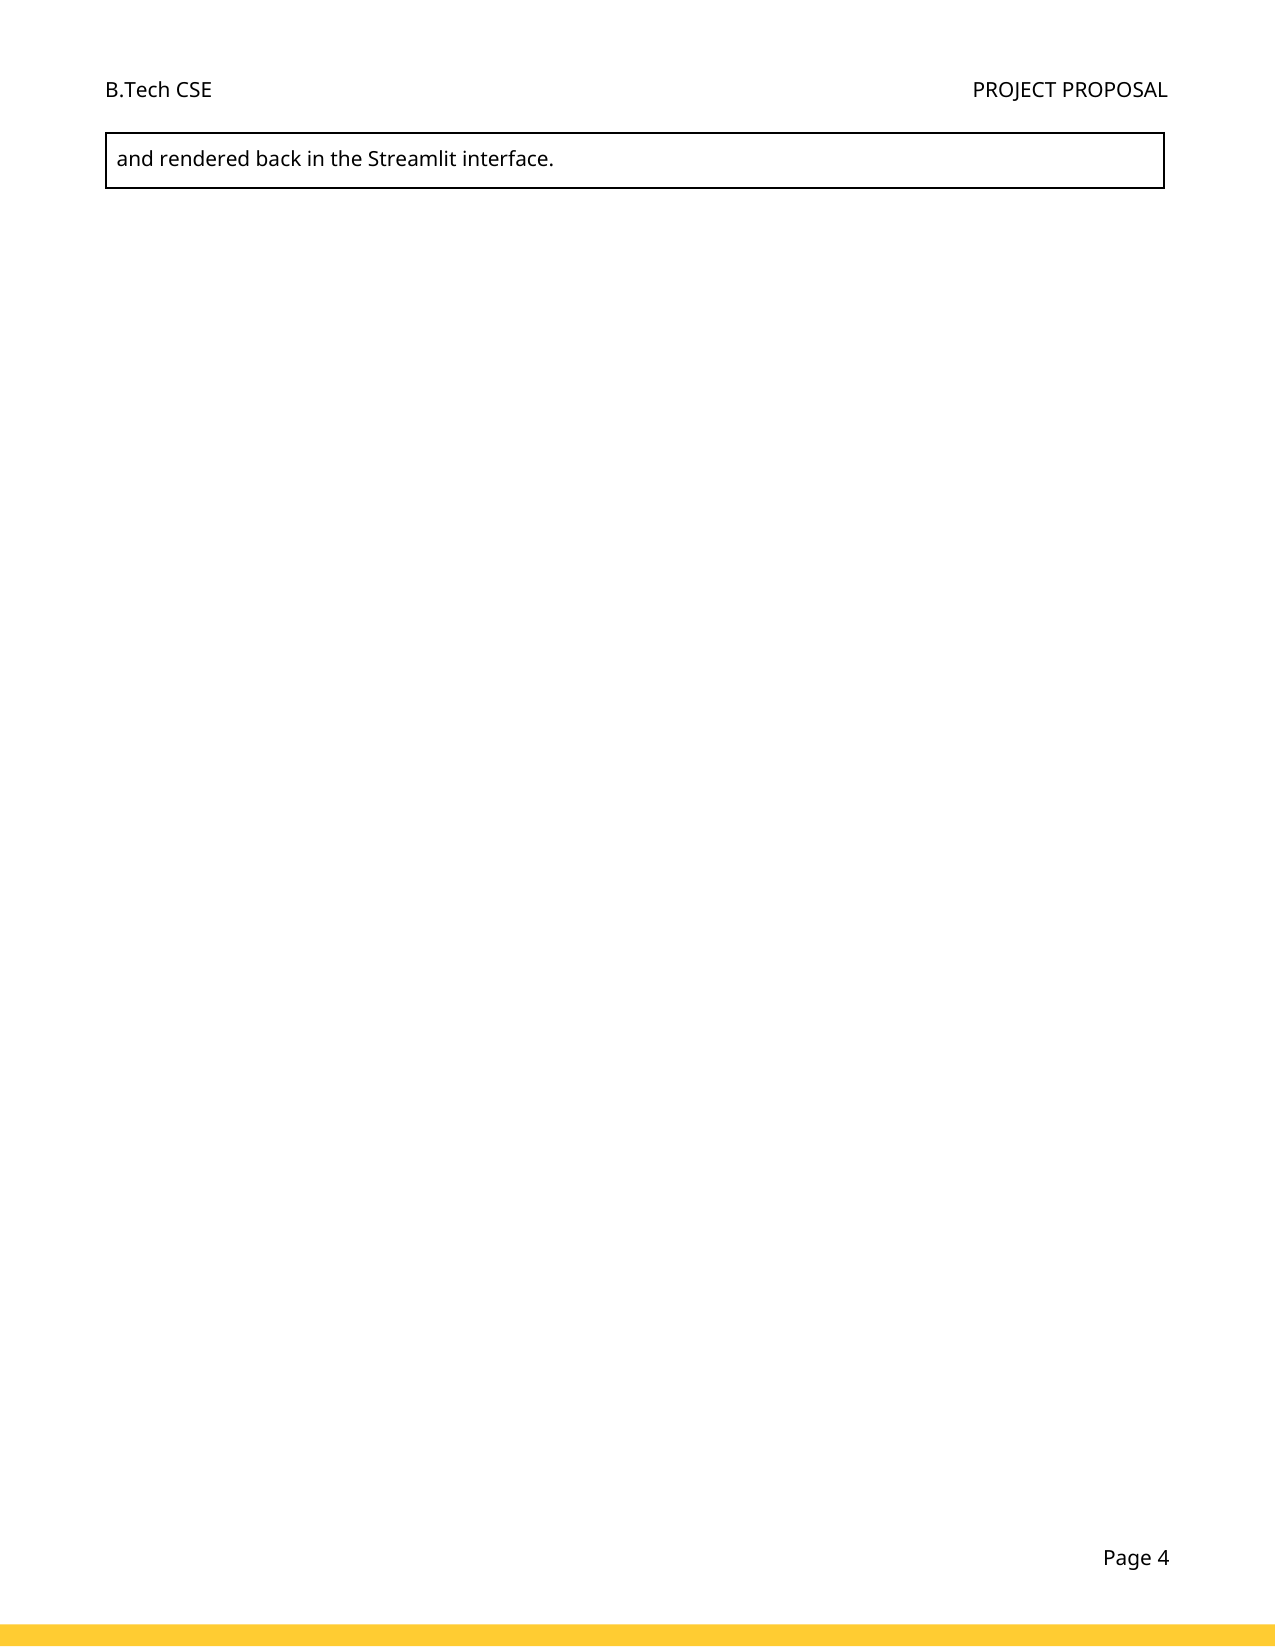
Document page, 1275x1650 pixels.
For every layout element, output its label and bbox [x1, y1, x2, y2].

table_header [107, 134, 1163, 187]
